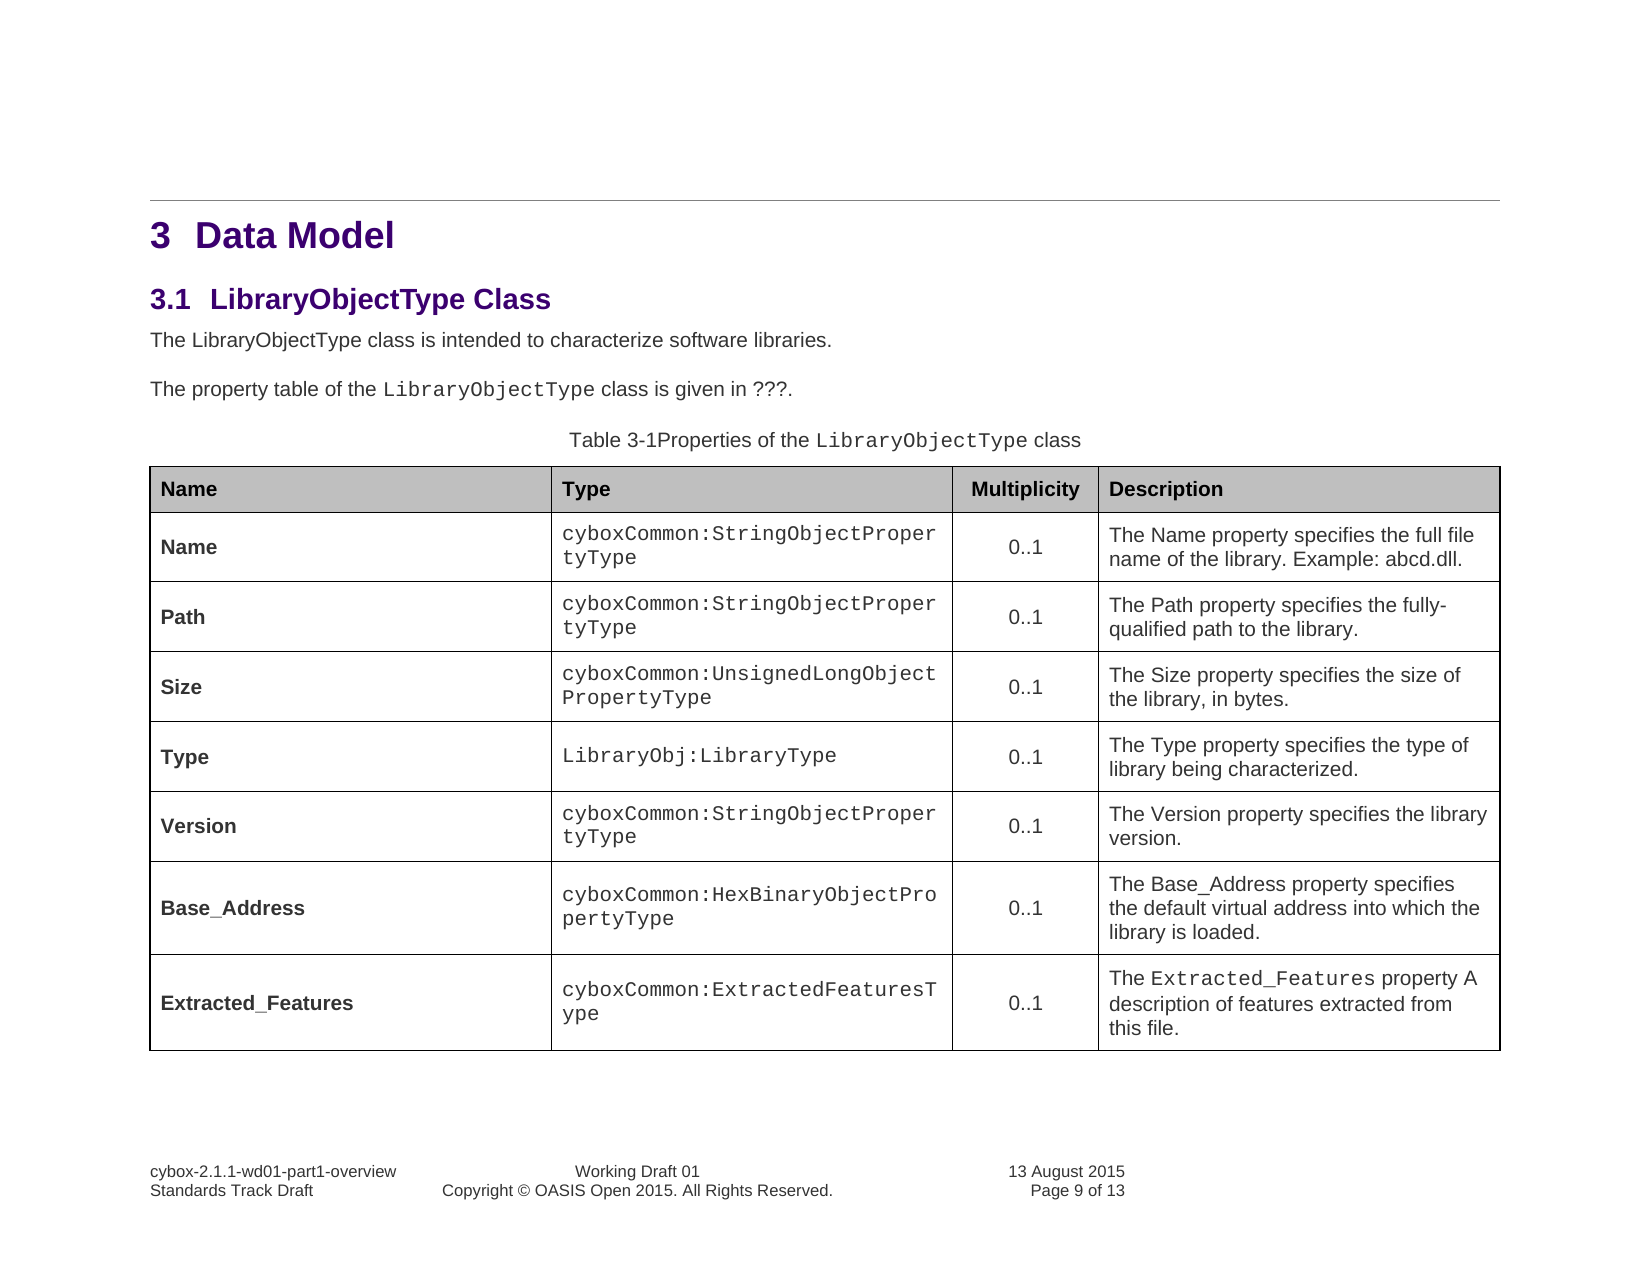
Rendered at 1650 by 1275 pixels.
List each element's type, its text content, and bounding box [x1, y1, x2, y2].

table_cell 0..1 [953, 513, 1098, 581]
table_cell cyboxCommon:StringObjectPropertyType [552, 582, 952, 651]
table_cell 0..1 [953, 862, 1098, 954]
table_header Type [552, 467, 952, 512]
subtitle LibraryObjectType Class [150, 282, 1500, 315]
table_cell The Version property specifies the library version. [1099, 792, 1499, 861]
table_cell cyboxCommon:StringObjectPropertyType [552, 513, 952, 581]
text Table 3-1. Properties of the LibraryObjectType class [150, 427, 1500, 453]
table_cell 0..1 [953, 582, 1098, 651]
table_cell cyboxCommon:ExtractedFeaturesType [552, 955, 952, 1050]
subtitle Data Model [150, 201, 1500, 257]
table_cell cyboxCommon:HexBinaryObjectPropertyType [552, 862, 952, 954]
table_header Name [151, 467, 551, 512]
table_cell 0..1 [953, 652, 1098, 721]
text The LibraryObjectType class is intended to characterize software libraries. [150, 328, 1500, 352]
table_cell 0..1 [953, 955, 1098, 1050]
table_cell Base_Address [151, 862, 551, 954]
table_cell Extracted_Features [151, 955, 551, 1050]
table_cell The Name property specifies the full file name of the library. Example: abcd.dll. [1099, 513, 1499, 581]
table_cell The Base_Address property specifies the default virtual address into which the library is loaded. [1099, 862, 1499, 954]
table_cell The Path property specifies the fully-qualified path to the library. [1099, 582, 1499, 651]
table_cell Name [151, 513, 551, 581]
table_cell Version [151, 792, 551, 861]
table_cell cyboxCommon:UnsignedLongObjectPropertyType [552, 652, 952, 721]
table_cell Path [151, 582, 551, 651]
text The property table of the LibraryObjectType class is given in ???. [150, 377, 1500, 402]
table_cell The Extracted_Features property A description of features extracted from this file. [1099, 955, 1499, 1050]
table_cell 0..1 [953, 792, 1098, 861]
table_cell 0..1 [953, 722, 1098, 791]
table_cell Type [151, 722, 551, 791]
table_cell cyboxCommon:StringObjectPropertyType [552, 792, 952, 861]
table_header Multiplicity [953, 467, 1098, 512]
table_cell The Size property specifies the size of the library, in bytes. [1099, 652, 1499, 721]
table_header Description [1099, 467, 1499, 512]
table_cell The Type property specifies the type of library being characterized. [1099, 722, 1499, 791]
table_cell Size [151, 652, 551, 721]
table_cell LibraryObj:LibraryType [552, 722, 952, 791]
